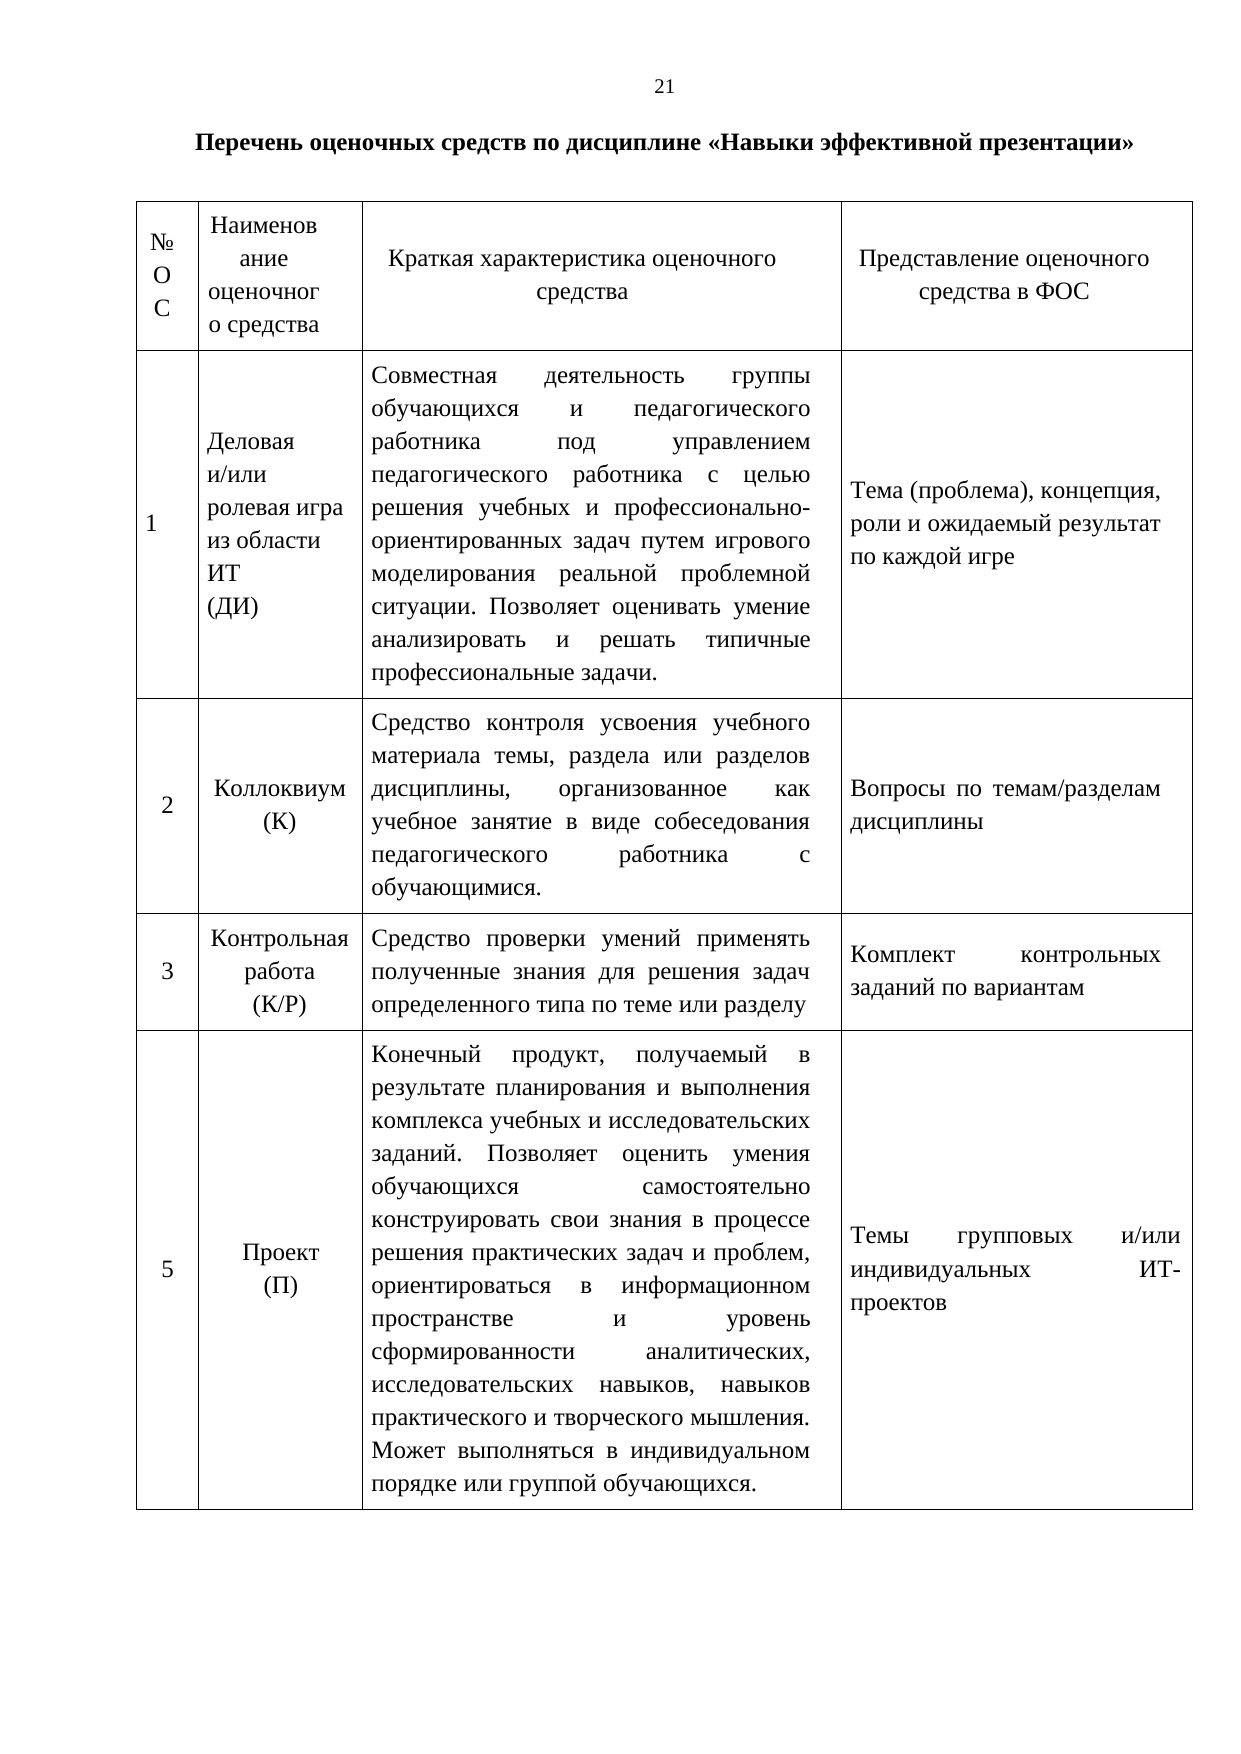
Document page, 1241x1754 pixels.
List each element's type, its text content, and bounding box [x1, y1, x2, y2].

table_cell Средство проверки умений применять полученные знания для решения задач определенного типа по теме или разделу [363, 914, 841, 1030]
table_header № ОС [137, 202, 198, 350]
table_header Наименование оценочного средства [199, 202, 362, 350]
table_header Представление оценочного средства в ФОС [842, 202, 1192, 350]
table_cell Конечный продукт, получаемый в результате планирования и выполнения комплекса учебных и исследовательских заданий. Позволяет оценить умения обучающихся самостоятельно конструировать свои знания в процессе решения практических задач и проблем, ориентироваться в информационном пространстве и уровень сформированности аналитических, исследовательских навыков, навыков практического и творческого мышления. Может выполняться в индивидуальном порядке или группой обучающихся. [363, 1031, 841, 1509]
table_cell Проект (П) [199, 1031, 362, 1509]
table_cell 3 [137, 914, 198, 1030]
table_cell Деловая и/или ролевая игра из области ИТ (ДИ) [199, 351, 362, 698]
table_cell Вопросы по темам/разделам дисциплины [842, 699, 1192, 913]
table_cell 1 [137, 351, 198, 698]
table_cell Совместная деятельность группы обучающихся и педагогического работника под управлением педагогического работника с целью решения учебных и профессионально-ориентированных задач путем игрового моделирования реальной проблемной ситуации. Позволяет оценивать умение анализировать и решать типичные профессиональные задачи. [363, 351, 841, 698]
table_cell 2 [137, 699, 198, 913]
table_cell Контрольная работа (К/Р) [199, 914, 362, 1030]
table_header Краткая характеристика оценочного средства [363, 202, 841, 350]
table_cell Средство контроля усвоения учебного материала темы, раздела или разделов дисциплины, организованное как учебное занятие в виде собеседования педагогического работника с обучающимися. [363, 699, 841, 913]
table_cell Темы групповых и/или индивидуальных ИТ- проектов [842, 1031, 1192, 1509]
text Перечень оценочных средств по дисциплине «Навыки эффективной презентации» [177, 127, 1152, 156]
table_cell Комплект контрольных заданий по вариантам [842, 914, 1192, 1030]
table_cell Тема (проблема), концепция, роли и ожидаемый результат по каждой игре [842, 351, 1192, 698]
table_cell 5 [137, 1031, 198, 1509]
table_cell Коллоквиум (К) [199, 699, 362, 913]
